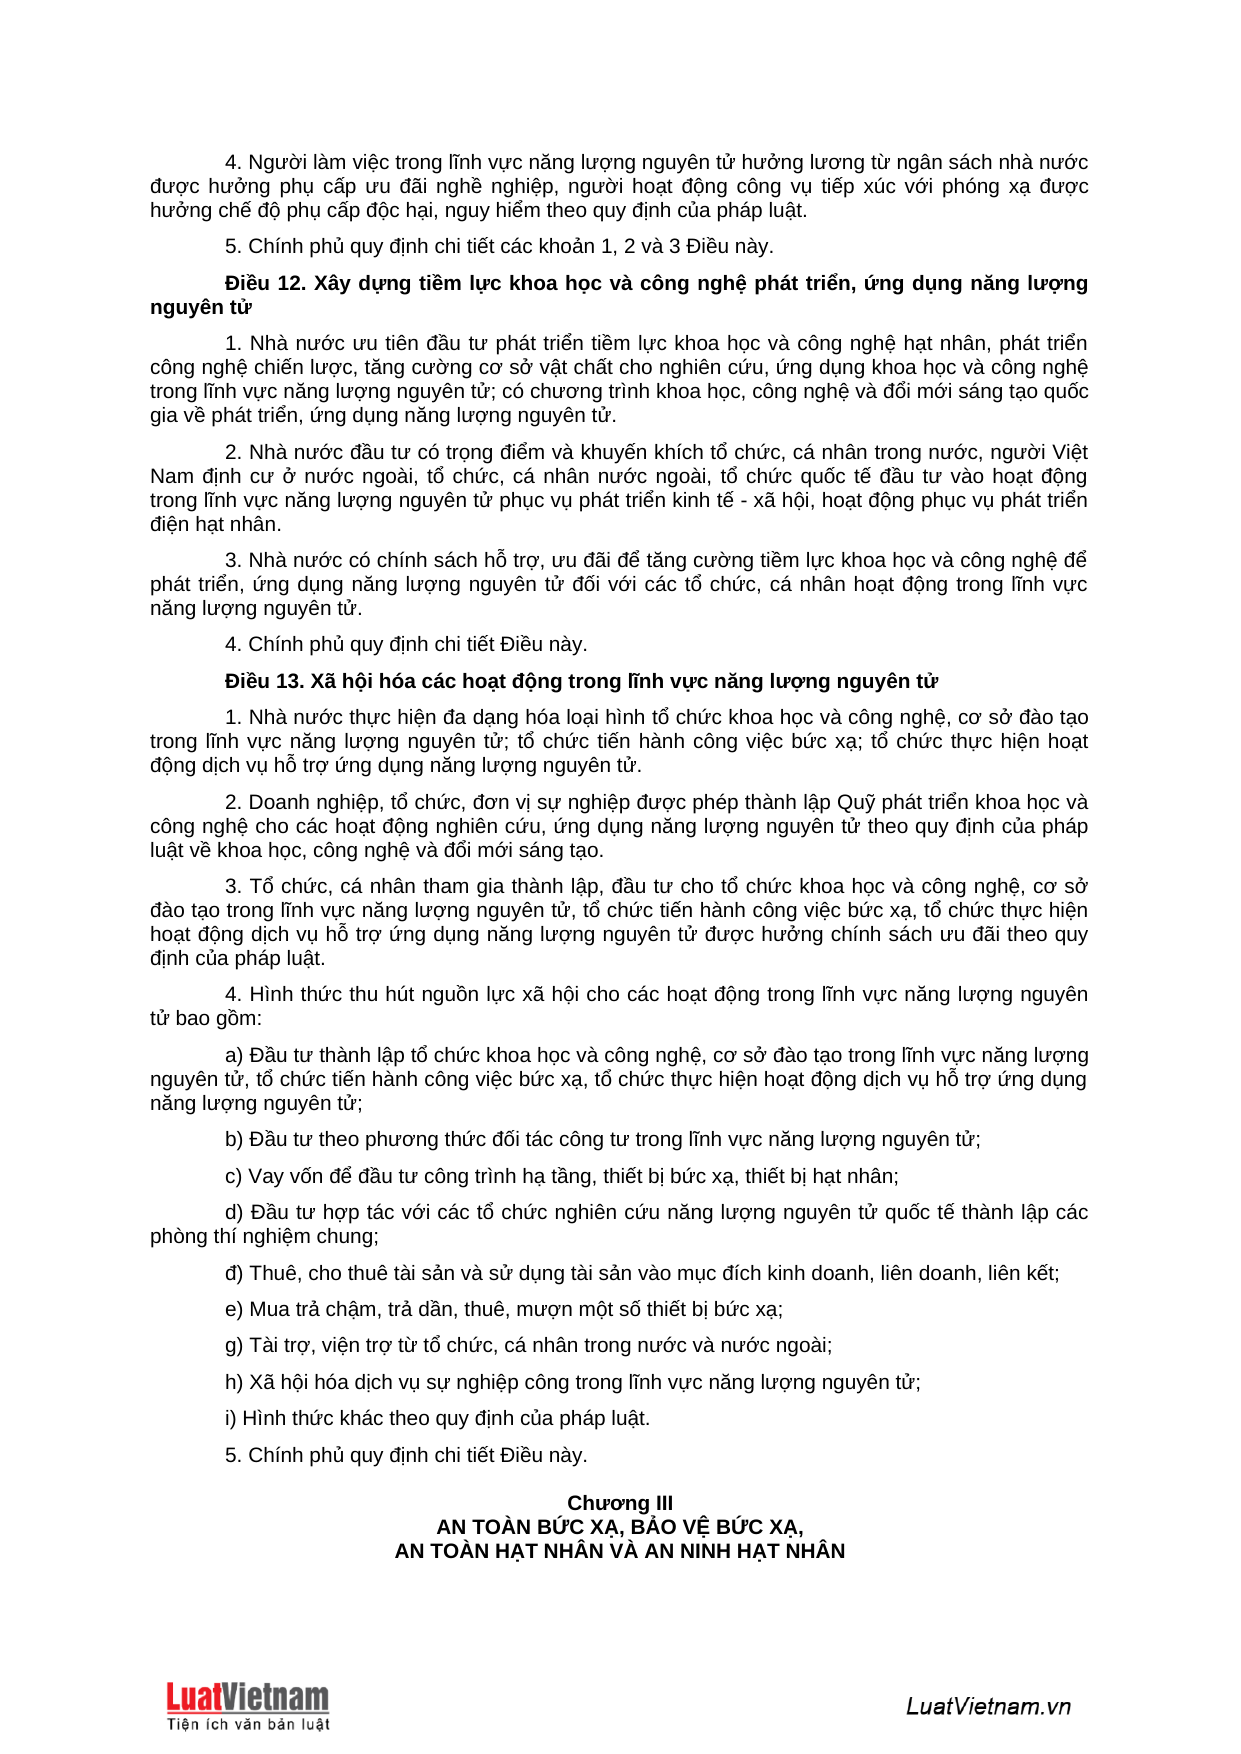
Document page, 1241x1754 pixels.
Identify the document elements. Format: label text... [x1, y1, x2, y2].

text 2. Nhà nước đầu tư có trọng điểm và khuyến khích tổ chức, cá nhân trong nước, người Việt Nam định cư ở nước ngoài, tổ chức, cá nhân nước ngoài, tổ chức quốc tế đầu tư vào hoạt động trong lĩnh vực năng lượng nguyên tử phục vụ phát triển kinh tế - xã hội, hoạt động phục vụ phát triển điện hạt nhân. [150, 439, 1090, 535]
text AN TOÀN BỨC XẠ, BẢO VỆ BỨC XẠ, AN TOÀN HẠT NHÂN VÀ AN NINH HẠT NHÂN [150, 1514, 1090, 1562]
text 1. Nhà nước ưu tiên đầu tư phát triển tiềm lực khoa học và công nghệ hạt nhân, phát triển công nghệ chiến lược, tăng cường cơ sở vật chất cho nghiên cứu, ứng dụng khoa học và công nghệ trong lĩnh vực năng lượng nguyên tử; có chương trình khoa học, công nghệ và đổi mới sáng tạo quốc gia về phát triển, ứng dụng năng lượng nguyên tử. [150, 331, 1090, 427]
text 4. Chính phủ quy định chi tiết Điều này. [150, 632, 1090, 656]
text b) Đầu tư theo phương thức đối tác công tư trong lĩnh vực năng lượng nguyên tử; [150, 1127, 1090, 1151]
text Chương III [150, 1491, 1090, 1514]
text e) Mua trả chậm, trả dần, thuê, mượn một số thiết bị bức xạ; [150, 1297, 1090, 1321]
text 4. Người làm việc trong lĩnh vực năng lượng nguyên tử hưởng lương từ ngân sách nhà nước được hưởng phụ cấp ưu đãi nghề nghiệp, người hoạt động công vụ tiếp xúc với phóng xạ được hưởng chế độ phụ cấp độc hại, nguy hiểm theo quy định của pháp luật. [150, 150, 1090, 222]
text g) Tài trợ, viện trợ từ tổ chức, cá nhân trong nước và nước ngoài; [150, 1333, 1090, 1357]
text h) Xã hội hóa dịch vụ sự nghiệp công trong lĩnh vực năng lượng nguyên tử; [150, 1370, 1090, 1394]
text 5. Chính phủ quy định chi tiết Điều này. [150, 1443, 1090, 1467]
text 3. Nhà nước có chính sách hỗ trợ, ưu đãi để tăng cường tiềm lực khoa học và công nghệ để phát triển, ứng dụng năng lượng nguyên tử đối với các tổ chức, cá nhân hoạt động trong lĩnh vực năng lượng nguyên tử. [150, 548, 1090, 620]
text c) Vay vốn để đầu tư công trình hạ tầng, thiết bị bức xạ, thiết bị hạt nhân; [150, 1163, 1090, 1187]
text 1. Nhà nước thực hiện đa dạng hóa loại hình tổ chức khoa học và công nghệ, cơ sở đào tạo trong lĩnh vực năng lượng nguyên tử; tổ chức tiến hành công việc bức xạ; tổ chức thực hiện hoạt động dịch vụ hỗ trợ ứng dụng năng lượng nguyên tử. [150, 705, 1090, 777]
text i) Hình thức khác theo quy định của pháp luật. [150, 1406, 1090, 1430]
text 2. Doanh nghiệp, tổ chức, đơn vị sự nghiệp được phép thành lập Quỹ phát triển khoa học và công nghệ cho các hoạt động nghiên cứu, ứng dụng năng lượng nguyên tử theo quy định của pháp luật về khoa học, công nghệ và đổi mới sáng tạo. [150, 789, 1090, 861]
text đ) Thuê, cho thuê tài sản và sử dụng tài sản vào mục đích kinh doanh, liên doanh, liên kết; [150, 1260, 1090, 1284]
text d) Đầu tư hợp tác với các tổ chức nghiên cứu năng lượng nguyên tử quốc tế thành lập các phòng thí nghiệm chung; [150, 1200, 1090, 1248]
text a) Đầu tư thành lập tổ chức khoa học và công nghệ, cơ sở đào tạo trong lĩnh vực năng lượng nguyên tử, tổ chức tiến hành công việc bức xạ, tổ chức thực hiện hoạt động dịch vụ hỗ trợ ứng dụng năng lượng nguyên tử; [150, 1043, 1090, 1114]
text 3. Tổ chức, cá nhân tham gia thành lập, đầu tư cho tổ chức khoa học và công nghệ, cơ sở đào tạo trong lĩnh vực năng lượng nguyên tử, tổ chức tiến hành công việc bức xạ, tổ chức thực hiện hoạt động dịch vụ hỗ trợ ứng dụng năng lượng nguyên tử được hưởng chính sách ưu đãi theo quy định của pháp luật. [150, 874, 1090, 970]
text Điều 12. Xây dựng tiềm lực khoa học và công nghệ phát triển, ứng dụng năng lượng nguyên tử [150, 271, 1090, 319]
picture [150, 1659, 1090, 1754]
text 5. Chính phủ quy định chi tiết các khoản 1, 2 và 3 Điều này. [150, 234, 1090, 258]
text 4. Hình thức thu hút nguồn lực xã hội cho các hoạt động trong lĩnh vực năng lượng nguyên tử bao gồm: [150, 982, 1090, 1030]
text Điều 13. Xã hội hóa các hoạt động trong lĩnh vực năng lượng nguyên tử [150, 669, 1090, 693]
